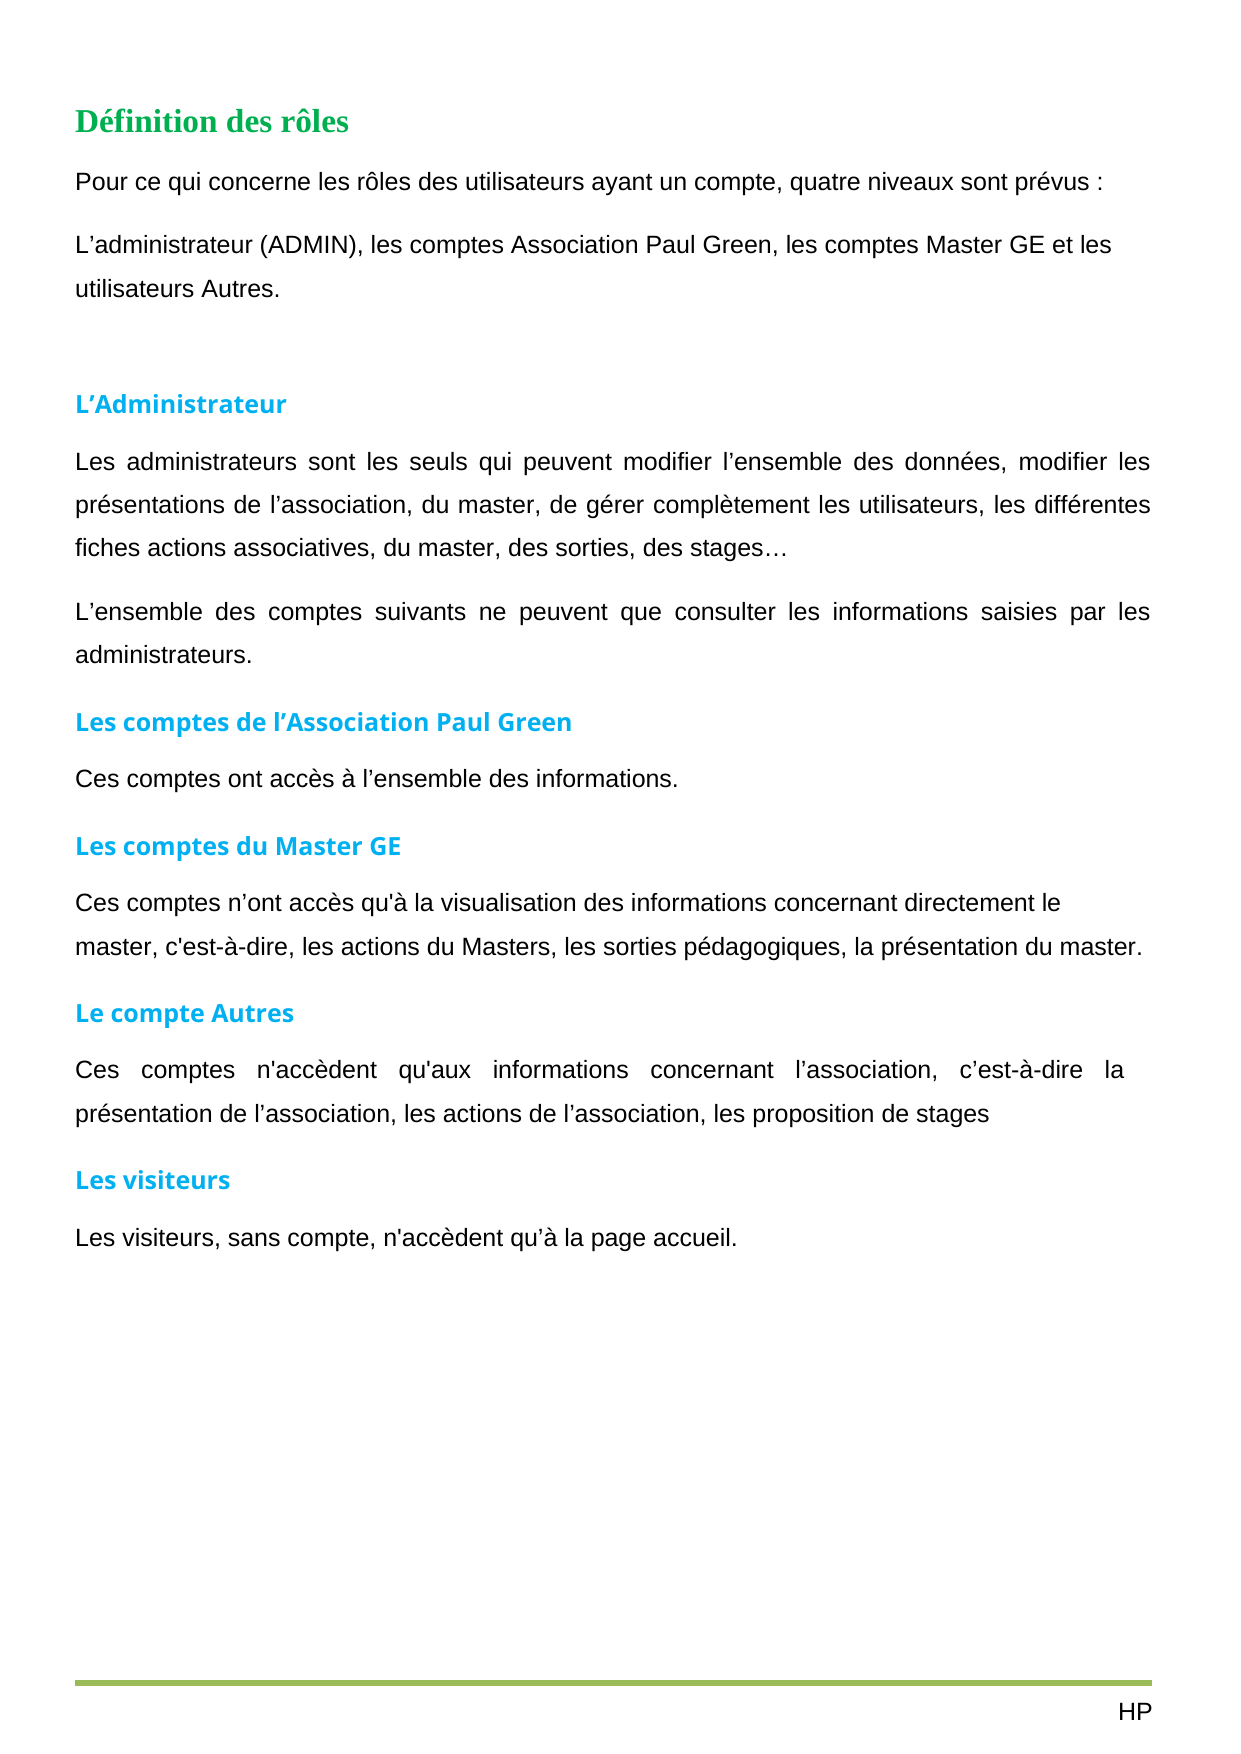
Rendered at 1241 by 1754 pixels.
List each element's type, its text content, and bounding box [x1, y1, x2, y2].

text Pour ce qui concerne les rôles des utilisateurs ayant un compte, quatre niveaux sont prévus : [75, 166, 1140, 195]
text Ces comptes ont accès à l’ensemble des informations. [75, 764, 1152, 793]
text Les visiteurs, sans compte, n'accèdent qu’à la page accueil. [75, 1222, 1132, 1251]
text Ces comptes n’ont accès qu'à la visualisation des informations concernant directement le master, c'est-à-dire, les actions du Masters, les sorties pédagogiques, la présentation du master. [75, 888, 1152, 960]
text Ces comptes n'accèdent qu'aux informations concernant l’association, c’est-à-dire la présentation de l’association, les actions de l’association, les proposition de stages [75, 1055, 1125, 1127]
text L’administrateur (ADMIN), les comptes Association Paul Green, les comptes Master GE et les utilisateurs Autres. [75, 230, 1140, 302]
text L’Administrateur [75, 387, 1152, 421]
text Les visiteurs [75, 1162, 1152, 1197]
text L’ensemble des comptes suivants ne peuvent que consulter les informations saisies par les administrateurs. [75, 597, 1152, 669]
text Les comptes de l’Association Paul Green [75, 704, 1152, 738]
text Les comptes du Master GE [75, 828, 1152, 862]
text Les administrateurs sont les seuls qui peuvent modifier l’ensemble des données, modifier les présentations de l’association, du master, de gérer complètement les utilisateurs, les différentes fiches actions associatives, du master, des sorties, des stages… [75, 447, 1152, 562]
text Le compte Autres [75, 995, 1152, 1029]
text Définition des rôles [75, 102, 1152, 140]
